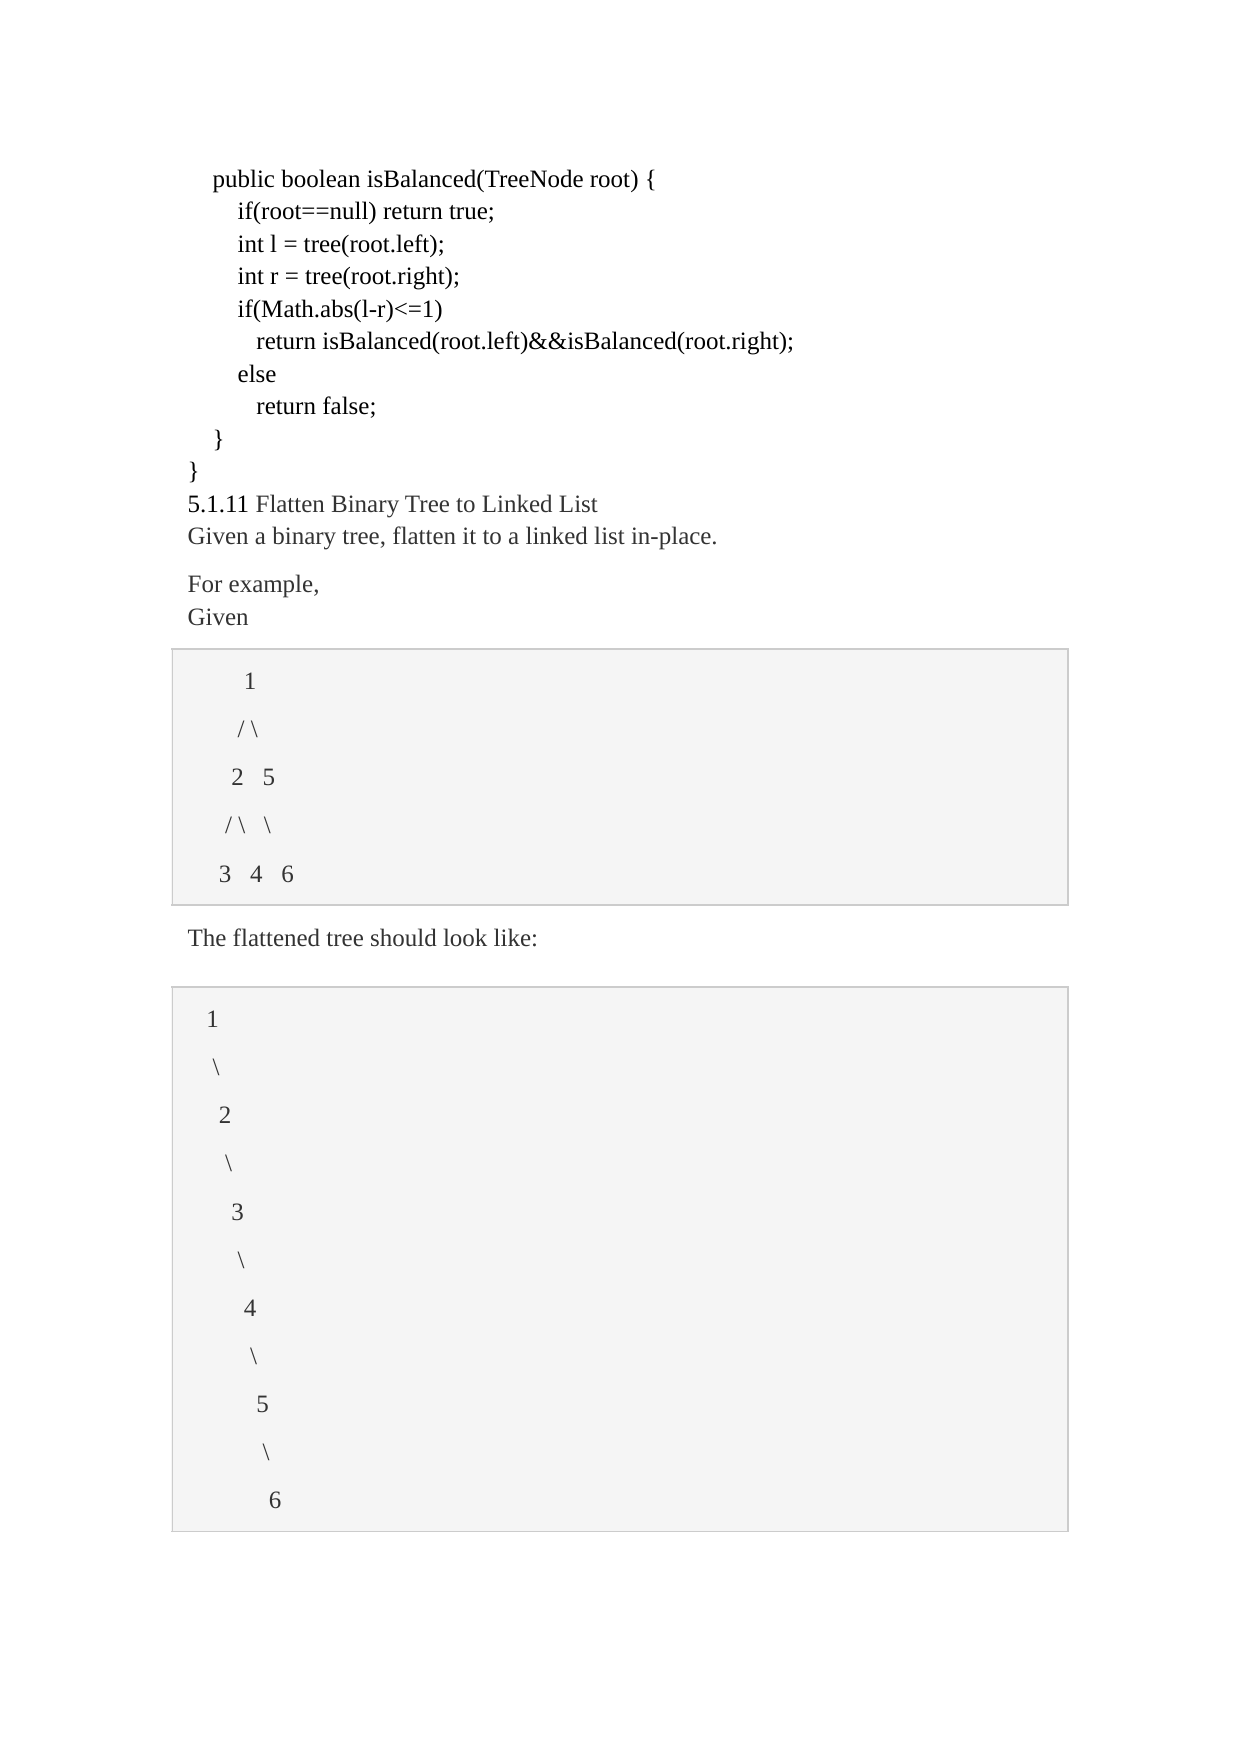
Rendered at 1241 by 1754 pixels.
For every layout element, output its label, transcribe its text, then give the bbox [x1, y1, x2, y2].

text public boolean isBalanced(TreeNode root) { [187, 162, 1053, 194]
text \ [173, 1227, 1067, 1275]
text / \ \ [173, 793, 1067, 841]
text } [187, 422, 1053, 454]
text 5 [173, 1371, 1067, 1419]
text if(root==null) return true; [187, 194, 1053, 227]
text 1 [173, 988, 1067, 1034]
text \ [173, 1323, 1067, 1371]
text Given a binary tree, flatten it to a linked list in-place. [187, 519, 1053, 552]
text The flattened tree should look like: [187, 921, 1053, 986]
text / \ [173, 696, 1067, 744]
text \ [173, 1131, 1067, 1179]
text if(Math.abs(l-r)<=1) [187, 292, 1053, 324]
text \ [173, 1034, 1067, 1082]
text int r = tree(root.right); [187, 259, 1053, 292]
text return false; [187, 389, 1053, 422]
text return isBalanced(root.left)&&isBalanced(root.right); [187, 324, 1053, 357]
text else [187, 357, 1053, 389]
text int l = tree(root.left); [187, 227, 1053, 259]
text 6 [173, 1467, 1067, 1531]
text 1 [173, 650, 1067, 696]
text 2 [173, 1082, 1067, 1131]
text 5.1.11 Flatten Binary Tree to Linked List [187, 487, 1053, 519]
text For example, Given [187, 568, 1053, 633]
text } [187, 454, 1053, 487]
text 4 [173, 1275, 1067, 1323]
text \ [173, 1419, 1067, 1467]
text 3 4 6 [173, 841, 1067, 904]
text 3 [173, 1179, 1067, 1227]
text 2 5 [173, 744, 1067, 793]
